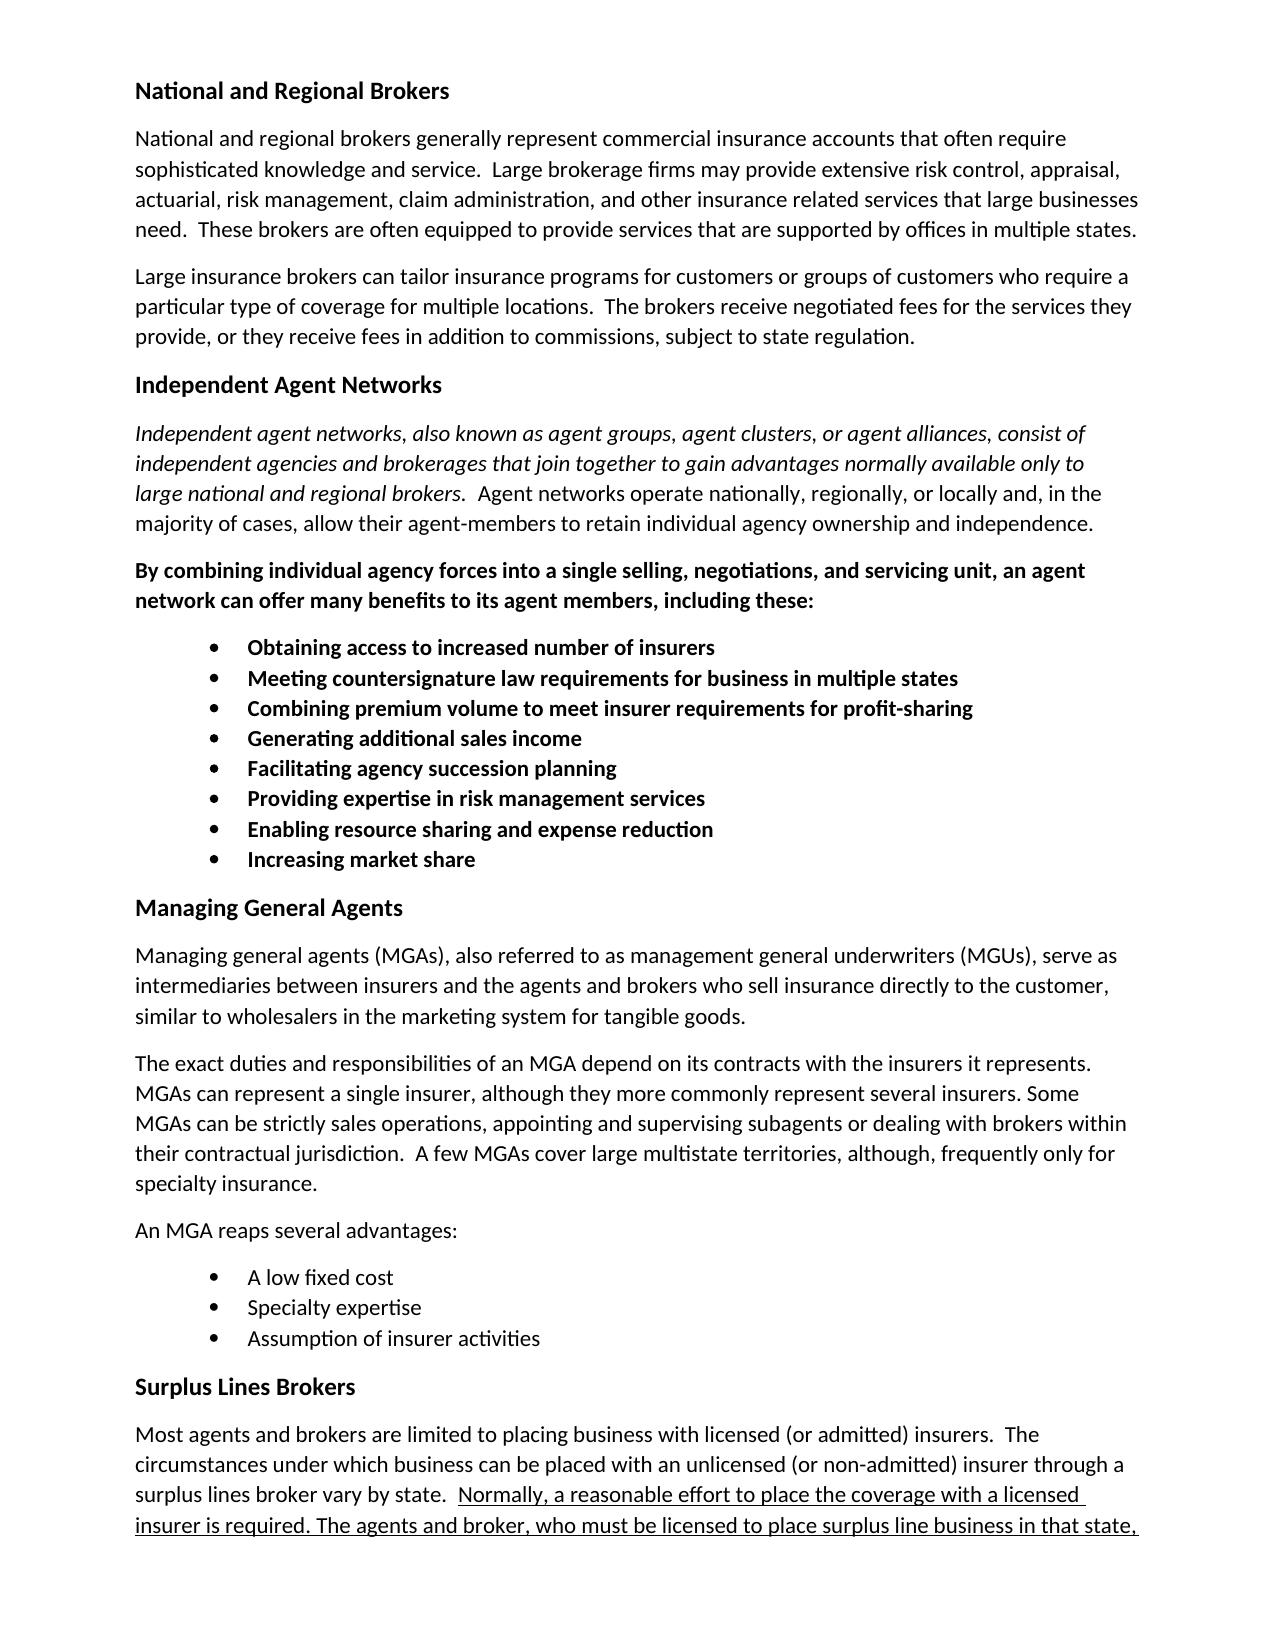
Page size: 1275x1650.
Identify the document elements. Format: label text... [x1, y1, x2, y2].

text Managing General Agents [135, 892, 1140, 922]
text National and regional brokers generally represent commercial insurance accounts that often require sophisticated knowledge and service. Large brokerage firms may provide extensive risk control, appraisal, actuarial, risk management, claim administration, and other insurance related services that large businesses need. These brokers are often equipped to provide services that are supported by offices in multiple states. [135, 124, 1140, 243]
text National and Regional Brokers [135, 75, 1140, 106]
text Independent Agent Networks [135, 369, 1140, 400]
list Meeting countersignature law requirements for business in multiple states [210, 664, 1140, 692]
list Facilitating agency succession planning [210, 754, 1140, 782]
text Surplus Lines Brokers [135, 1371, 1140, 1401]
list Increasing market share [210, 845, 1140, 873]
text Independent agent networks, also known as agent groups, agent clusters, or agent alliances, consist of independent agencies and brokerages that join together to gain advantages normally available only to large national and regional brokers. Agent networks operate nationally, regionally, or locally and, in the majority of cases, allow their agent-members to retain individual agency ownership and independence. [135, 419, 1140, 538]
list Enabling resource sharing and expense reduction [210, 815, 1140, 843]
list A low fixed cost [210, 1263, 1140, 1291]
list Generating additional sales income [210, 724, 1140, 752]
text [135, 1420, 1140, 1539]
text The exact duties and responsibilities of an MGA depend on its contracts with the insurers it represents. MGAs can represent a single insurer, although they more commonly represent several insurers. Some MGAs can be strictly sales operations, appointing and supervising subagents or dealing with brokers within their contractual jurisdiction. A few MGAs cover large multistate territories, although, frequently only for specialty insurance. [135, 1049, 1140, 1198]
list Obtaining access to increased number of insurers [210, 633, 1140, 662]
list Combining premium volume to meet insurer requirements for profit-sharing [210, 694, 1140, 722]
list Specialty expertise [210, 1293, 1140, 1322]
text Managing general agents (MGAs), also referred to as management general underwriters (MGUs), serve as intermediaries between insurers and the agents and brokers who sell insurance directly to the customer, similar to wholesalers in the marketing system for tangible goods. [135, 941, 1140, 1030]
text An MGA reaps several advantages: [135, 1216, 1140, 1244]
list Providing expertise in risk management services [210, 784, 1140, 813]
text Large insurance brokers can tailor insurance programs for customers or groups of customers who require a particular type of coverage for multiple locations. The brokers receive negotiated fees for the services they provide, or they receive fees in addition to commissions, subject to state regulation. [135, 262, 1140, 351]
list Assumption of insurer activities [210, 1324, 1140, 1352]
text By combining individual agency forces into a single selling, negotiations, and servicing unit, an agent network can offer many benefits to its agent members, including these: [135, 556, 1140, 615]
